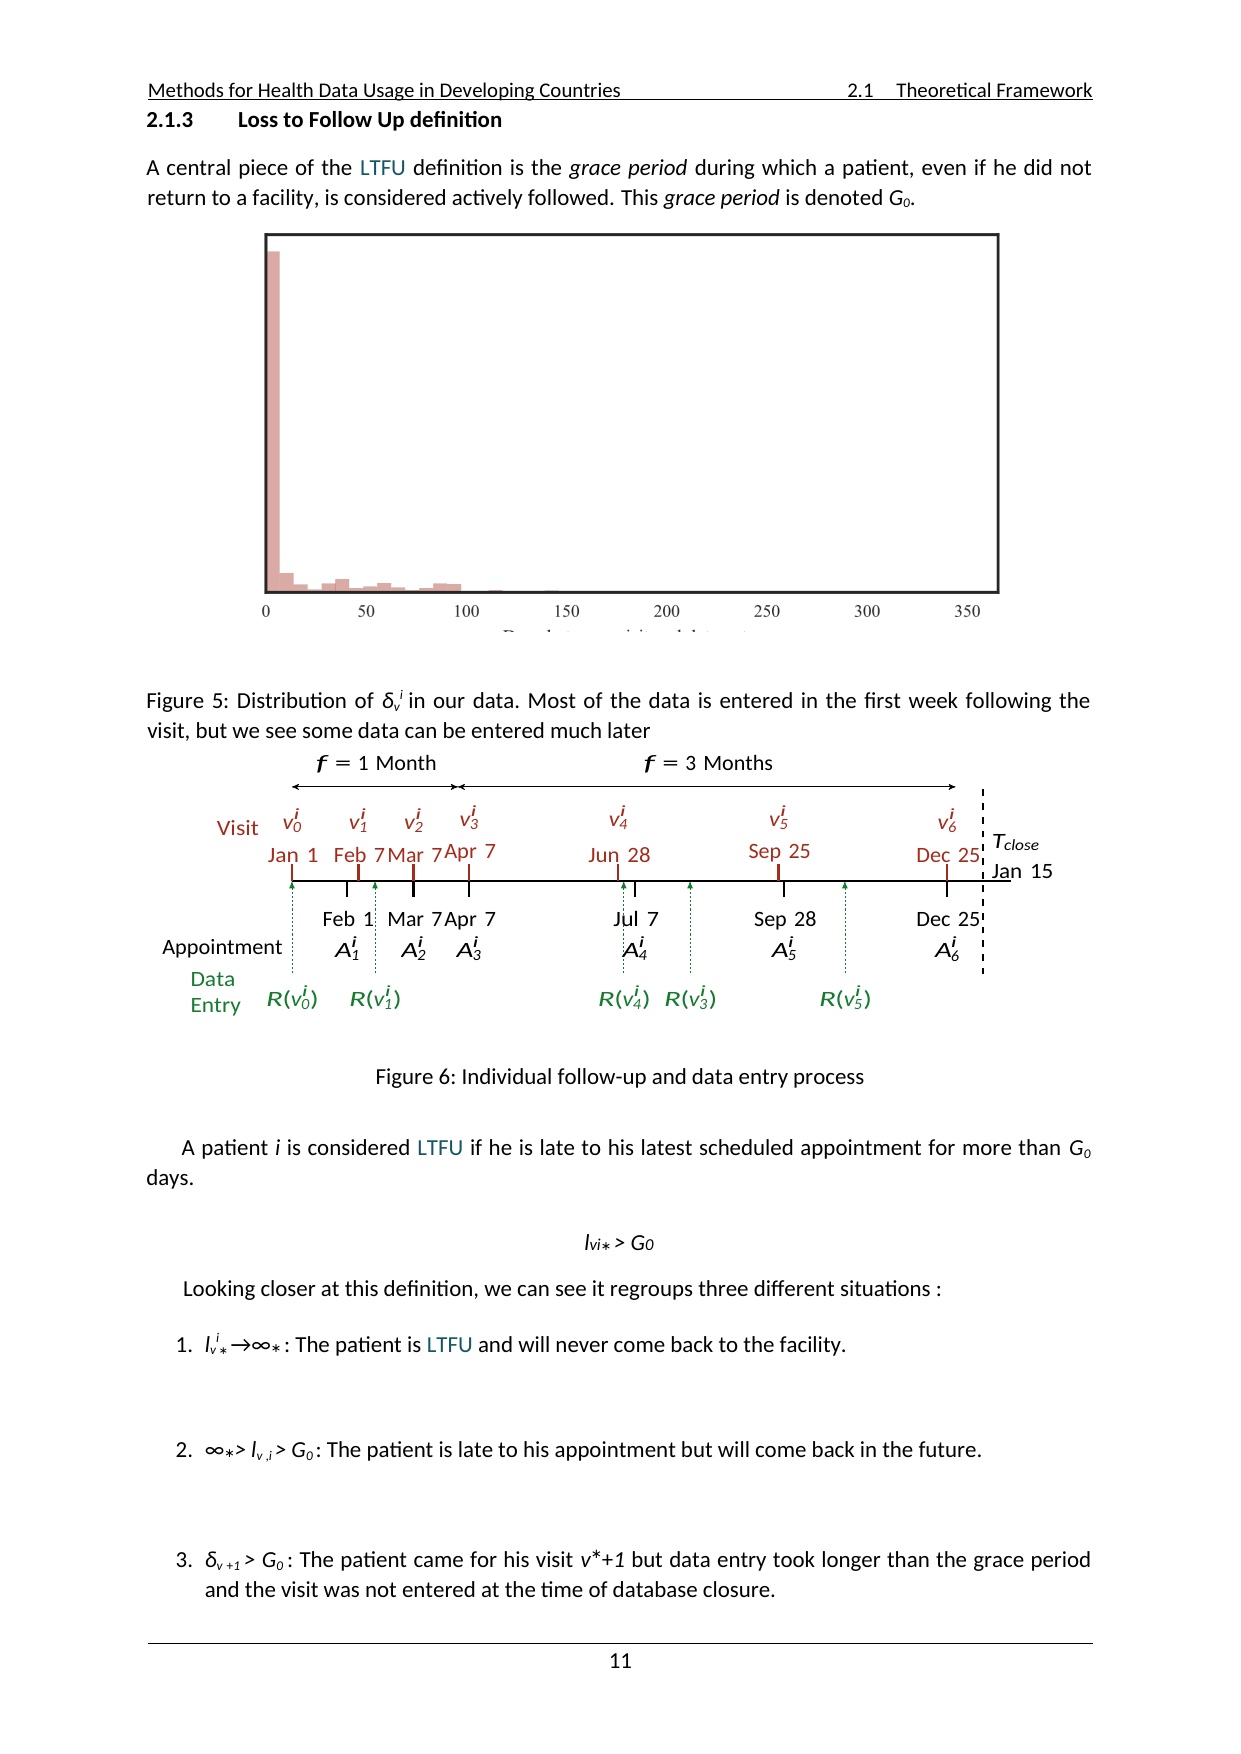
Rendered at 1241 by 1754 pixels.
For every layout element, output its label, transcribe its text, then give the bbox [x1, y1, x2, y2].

text lvi∗ > G0 [148, 1228, 1092, 1256]
list lvi∗ →∞∗ : The patient is LTFU and will never come back to the facility. [175, 1330, 1093, 1358]
subtitle 2.1.3 Loss to Follow Up definition [146, 105, 1093, 133]
list ∞∗> lv ,i > G0 : The patient is late to his appointment but will come back in the future. [175, 1436, 1093, 1464]
list δv +1 > G0 : The patient came for his visit v∗+1 but data entry took longer than the grace period and the visit was not entered at the time of database closure. [175, 1545, 1093, 1603]
text A patient i is considered LTFU if he is late to his latest scheduled appointment for more than G0 days. [146, 1133, 1093, 1191]
text Looking closer at this definition, we can see it regroups three different situations : [183, 1274, 1093, 1302]
text Figure 6: Individual follow-up and data entry process [148, 1062, 1093, 1090]
text A central piece of the LTFU definition is the grace period during which a patient, even if he did not return to a facility, is considered actively followed. This grace period is denoted G0. [146, 153, 1093, 211]
picture [261, 232, 1000, 632]
text Figure 5: Distribution of δvi in our data. Most of the data is entered in the first week following the visit, but we see some data can be entered much later [146, 686, 1093, 744]
